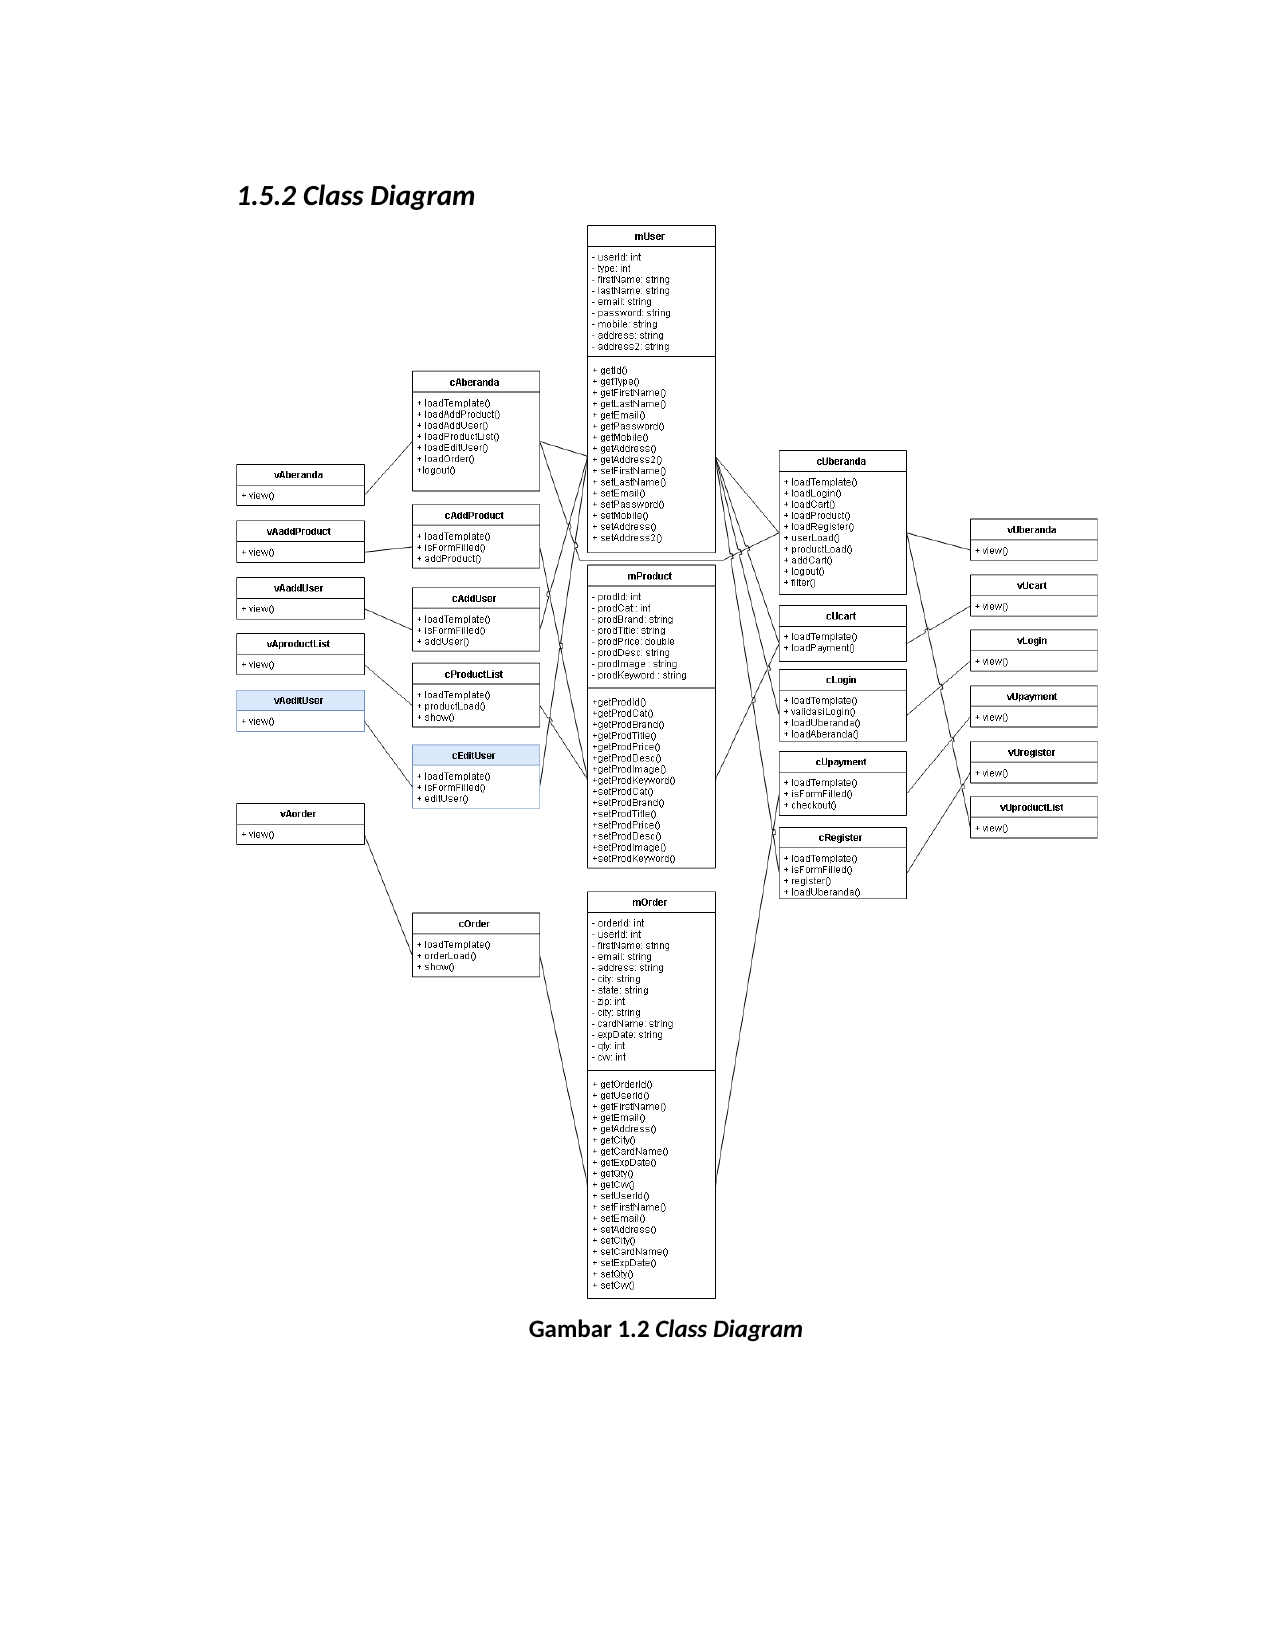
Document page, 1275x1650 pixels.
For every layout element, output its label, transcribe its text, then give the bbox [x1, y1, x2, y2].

text Gambar 1.2 Class Diagram [236, 1313, 1098, 1343]
picture [236, 225, 1098, 1301]
subtitle Class Diagram [236, 177, 1098, 213]
